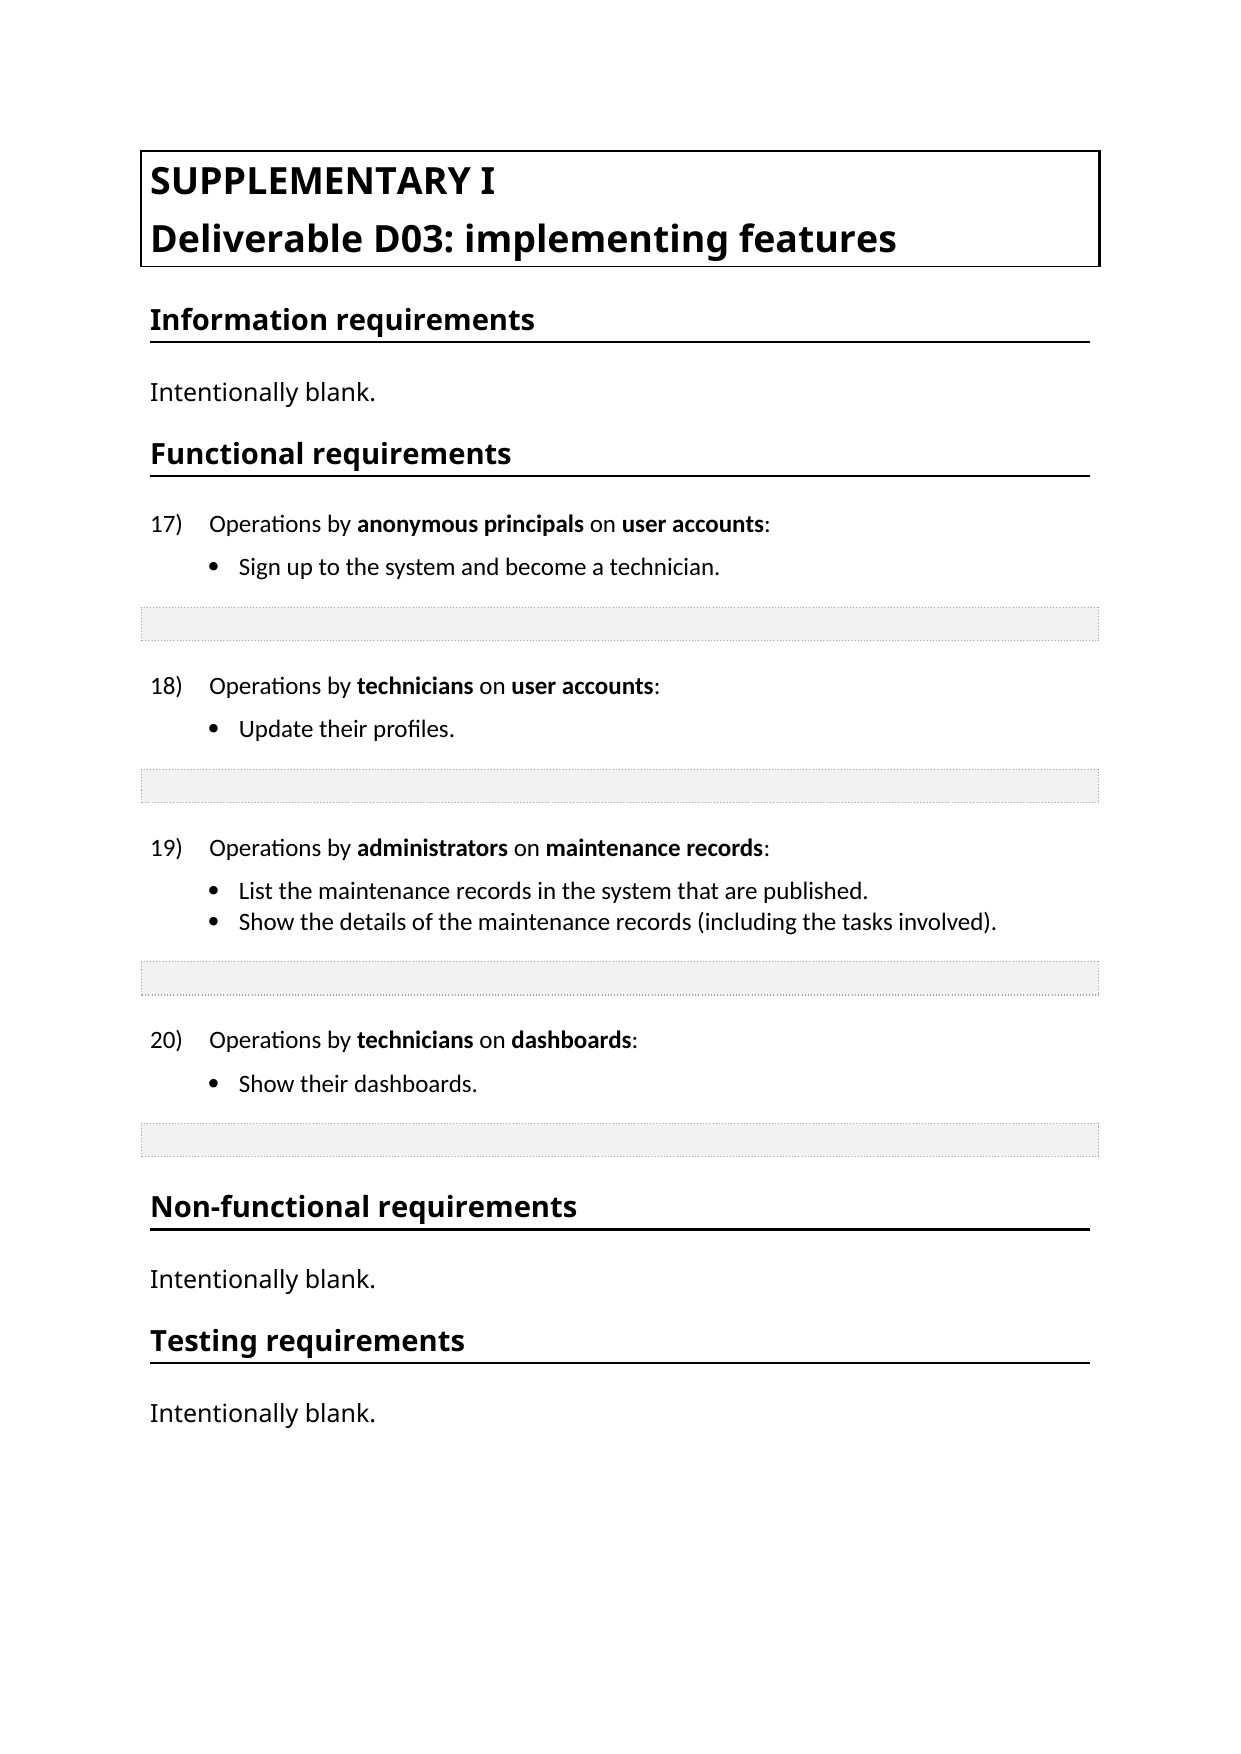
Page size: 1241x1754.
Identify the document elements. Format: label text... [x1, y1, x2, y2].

text Operations by technicians on user accounts: [150, 670, 1090, 701]
text Update their profiles. [209, 713, 1090, 744]
text List the maintenance records in the system that are published. [209, 875, 1090, 906]
subtitle Information requirements [150, 299, 1090, 341]
text Intentionally blank. [150, 1261, 1090, 1296]
subtitle SUPPLEMENTARY I Deliverable D03: implementing features [142, 152, 1098, 266]
text Show the details of the maintenance records (including the tasks involved). [209, 906, 1090, 936]
subtitle Testing requirements [150, 1321, 1090, 1362]
text Operations by anonymous principals on user accounts: [150, 508, 1090, 539]
text Sign up to the system and become a technician. [209, 551, 1090, 582]
subtitle Non-functional requirements [150, 1187, 1090, 1228]
text Intentionally blank. [150, 1395, 1090, 1429]
text Show their dashboards. [209, 1068, 1090, 1098]
subtitle Functional requirements [150, 433, 1090, 475]
text Operations by technicians on dashboards: [150, 1025, 1090, 1055]
text Operations by administrators on maintenance records: [150, 832, 1090, 863]
text Intentionally blank. [150, 374, 1090, 408]
